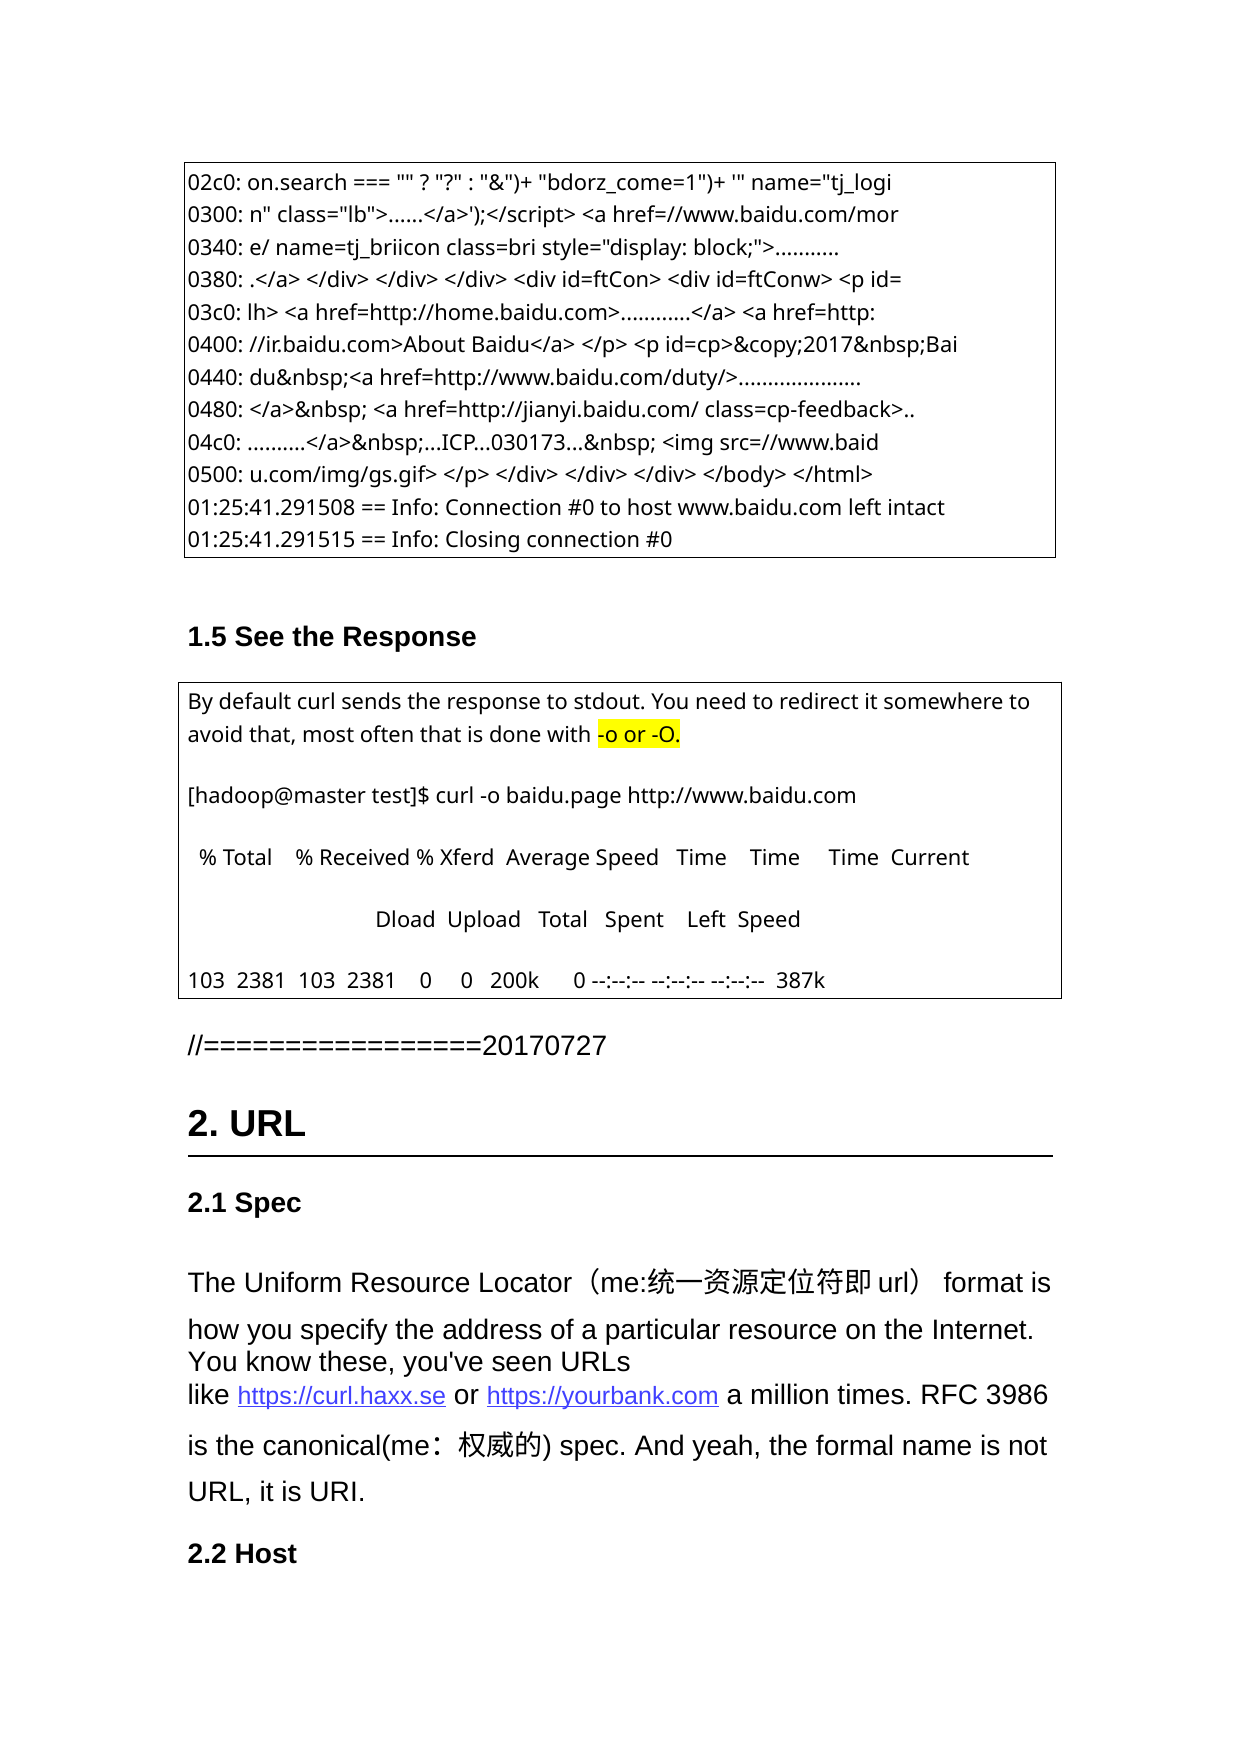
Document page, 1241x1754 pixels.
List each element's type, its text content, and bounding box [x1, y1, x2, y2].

text Dload Upload Total Spent Left Speed [179, 899, 1061, 935]
text 2.1 Spec [187, 1186, 1053, 1218]
text 0340: e/ name=tj_briicon class=bri style="display: block;">........... [187, 230, 1053, 263]
text 01:25:41.291515 == Info: Closing connection #0 [185, 519, 1055, 557]
text 1.5 See the Response [187, 620, 1053, 652]
text 0440: du&nbsp;<a href=http://www.baidu.com/duty/>..................... [187, 360, 1053, 393]
text % Total % Received % Xferd Average Speed Time Time Time Current [179, 837, 1061, 873]
text 0400: //ir.baidu.com>About Baidu</a> </p> <p id=cp>&copy;2017&nbsp;Bai [187, 328, 1053, 360]
text The Uniform Resource Locator（me:统一资源定位符即url） format is how you specify the address of a particular resource on the Internet. You know these, you've seen URLs like https://curl.haxx.se or https://yourbank.com a million times. RFC 3986 is the canonical(me：权威的) spec. And yeah, the formal name is not URL, it is URI. [187, 1248, 1053, 1508]
text 0480: </a>&nbsp; <a href=http://jianyi.baidu.com/ class=cp-feedback>.. [187, 393, 1053, 425]
text [hadoop@master test]$ curl -o baidu.page http://www.baidu.com [179, 776, 1061, 811]
text 2.2 Host [187, 1537, 1053, 1569]
text 0300: n" class="lb">......</a>');</script> <a href=//www.baidu.com/mor [187, 198, 1053, 230]
text 03c0: lh> <a href=http://home.baidu.com>............</a> <a href=http: [187, 295, 1053, 328]
text 2. URL [187, 1090, 1053, 1157]
text 103 2381 103 2381 0 0 200k 0 --:--:-- --:--:-- --:--:-- 387k [179, 961, 1061, 998]
text 04c0: ..........</a>&nbsp;...ICP...030173...&nbsp; <img src=//www.baid [187, 425, 1053, 458]
text 0380: .</a> </div> </div> </div> <div id=ftCon> <div id=ftConw> <p id= [187, 263, 1053, 295]
text 0500: u.com/img/gs.gif> </p> </div> </div> </div> </body> </html> [187, 458, 1053, 490]
text By default curl sends the response to stdout. You need to redirect it somewhere to avoid that, most often that is done with -o or -O. [179, 683, 1061, 750]
text 02c0: on.search === "" ? "?" : "&")+ "bdorz_come=1")+ '" name="tj_logi [185, 163, 1055, 198]
text 01:25:41.291508 == Info: Connection #0 to host www.baidu.com left intact [187, 490, 1053, 519]
text //=================20170727 [187, 1029, 1053, 1061]
